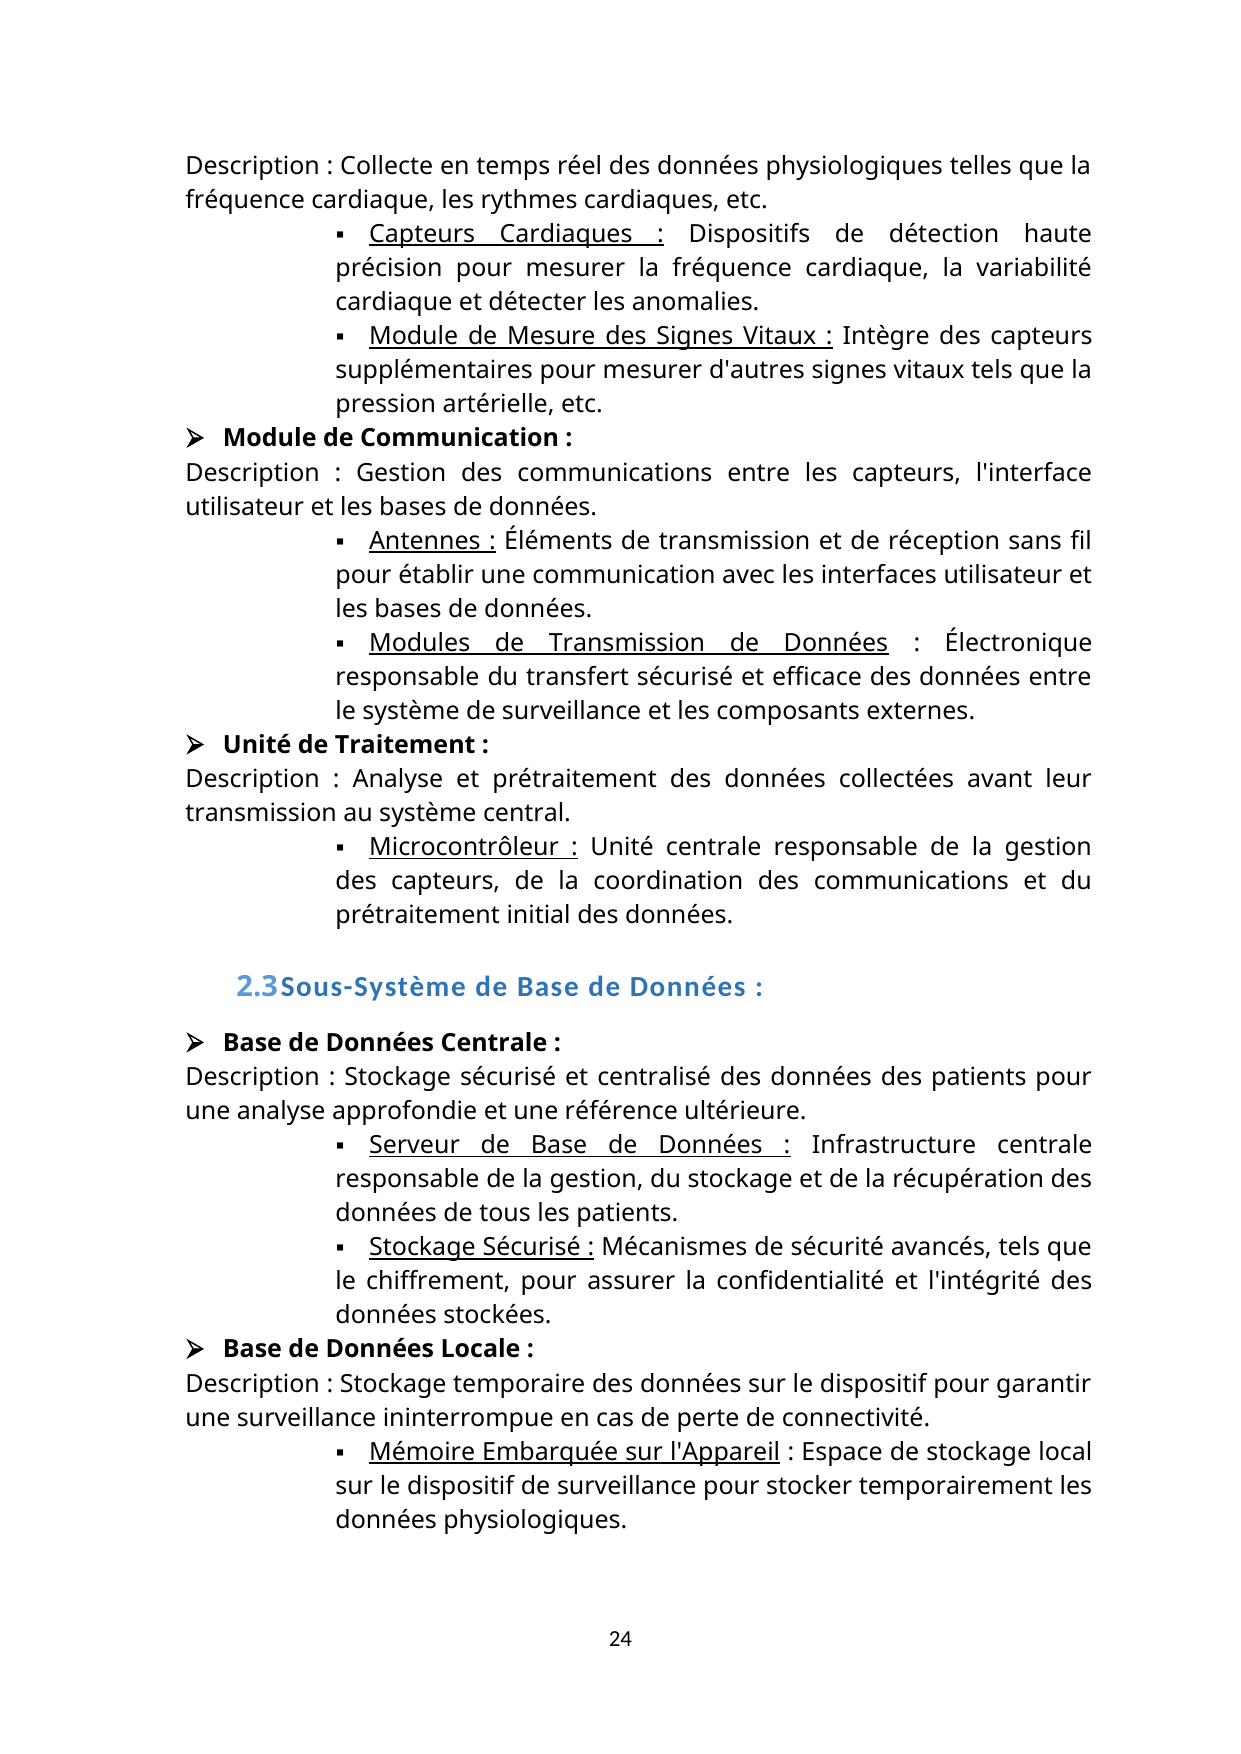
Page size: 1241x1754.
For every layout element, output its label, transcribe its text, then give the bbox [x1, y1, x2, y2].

list Serveur de Base de Données : Infrastructure centrale responsable de la gestion, du stockage et de la récupération des données de tous les patients. [335, 1127, 1093, 1229]
list Unité de Traitement : [185, 727, 1093, 761]
list Module de Mesure des Signes Vitaux : Intègre des capteurs supplémentaires pour mesurer d'autres signes vitaux tels que la pression artérielle, etc. [335, 318, 1093, 420]
text Description : Stockage temporaire des données sur le dispositif pour garantir une surveillance ininterrompue en cas de perte de connectivité. [185, 1365, 1093, 1433]
subtitle Sous-Système de Base de Données : [236, 965, 1093, 1005]
list Base de Données Centrale : [185, 1024, 1093, 1059]
text Description : Gestion des communications entre les capteurs, l'interface utilisateur et les bases de données. [185, 454, 1093, 522]
list Mémoire Embarquée sur l'Appareil : Espace de stockage local sur le dispositif de surveillance pour stocker temporairement les données physiologiques. [335, 1433, 1093, 1536]
text Description : Stockage sécurisé et centralisé des données des patients pour une analyse approfondie et une référence ultérieure. [185, 1059, 1093, 1127]
list Module de Communication : [185, 420, 1093, 454]
list Base de Données Locale : [185, 1331, 1093, 1365]
text Description : Analyse et prétraitement des données collectées avant leur transmission au système central. [185, 761, 1093, 829]
list Antennes : Éléments de transmission et de réception sans fil pour établir une communication avec les interfaces utilisateur et les bases de données. [335, 522, 1093, 624]
list Stockage Sécurisé : Mécanismes de sécurité avancés, tels que le chiffrement, pour assurer la confidentialité et l'intégrité des données stockées. [335, 1229, 1093, 1331]
text Description : Collecte en temps réel des données physiologiques telles que la fréquence cardiaque, les rythmes cardiaques, etc. [185, 148, 1093, 216]
list Microcontrôleur : Unité centrale responsable de la gestion des capteurs, de la coordination des communications et du prétraitement initial des données. [335, 829, 1093, 931]
list Modules de Transmission de Données : Électronique responsable du transfert sécurisé et efficace des données entre le système de surveillance et les composants externes. [335, 624, 1093, 727]
list Capteurs Cardiaques : Dispositifs de détection haute précision pour mesurer la fréquence cardiaque, la variabilité cardiaque et détecter les anomalies. [335, 216, 1093, 318]
